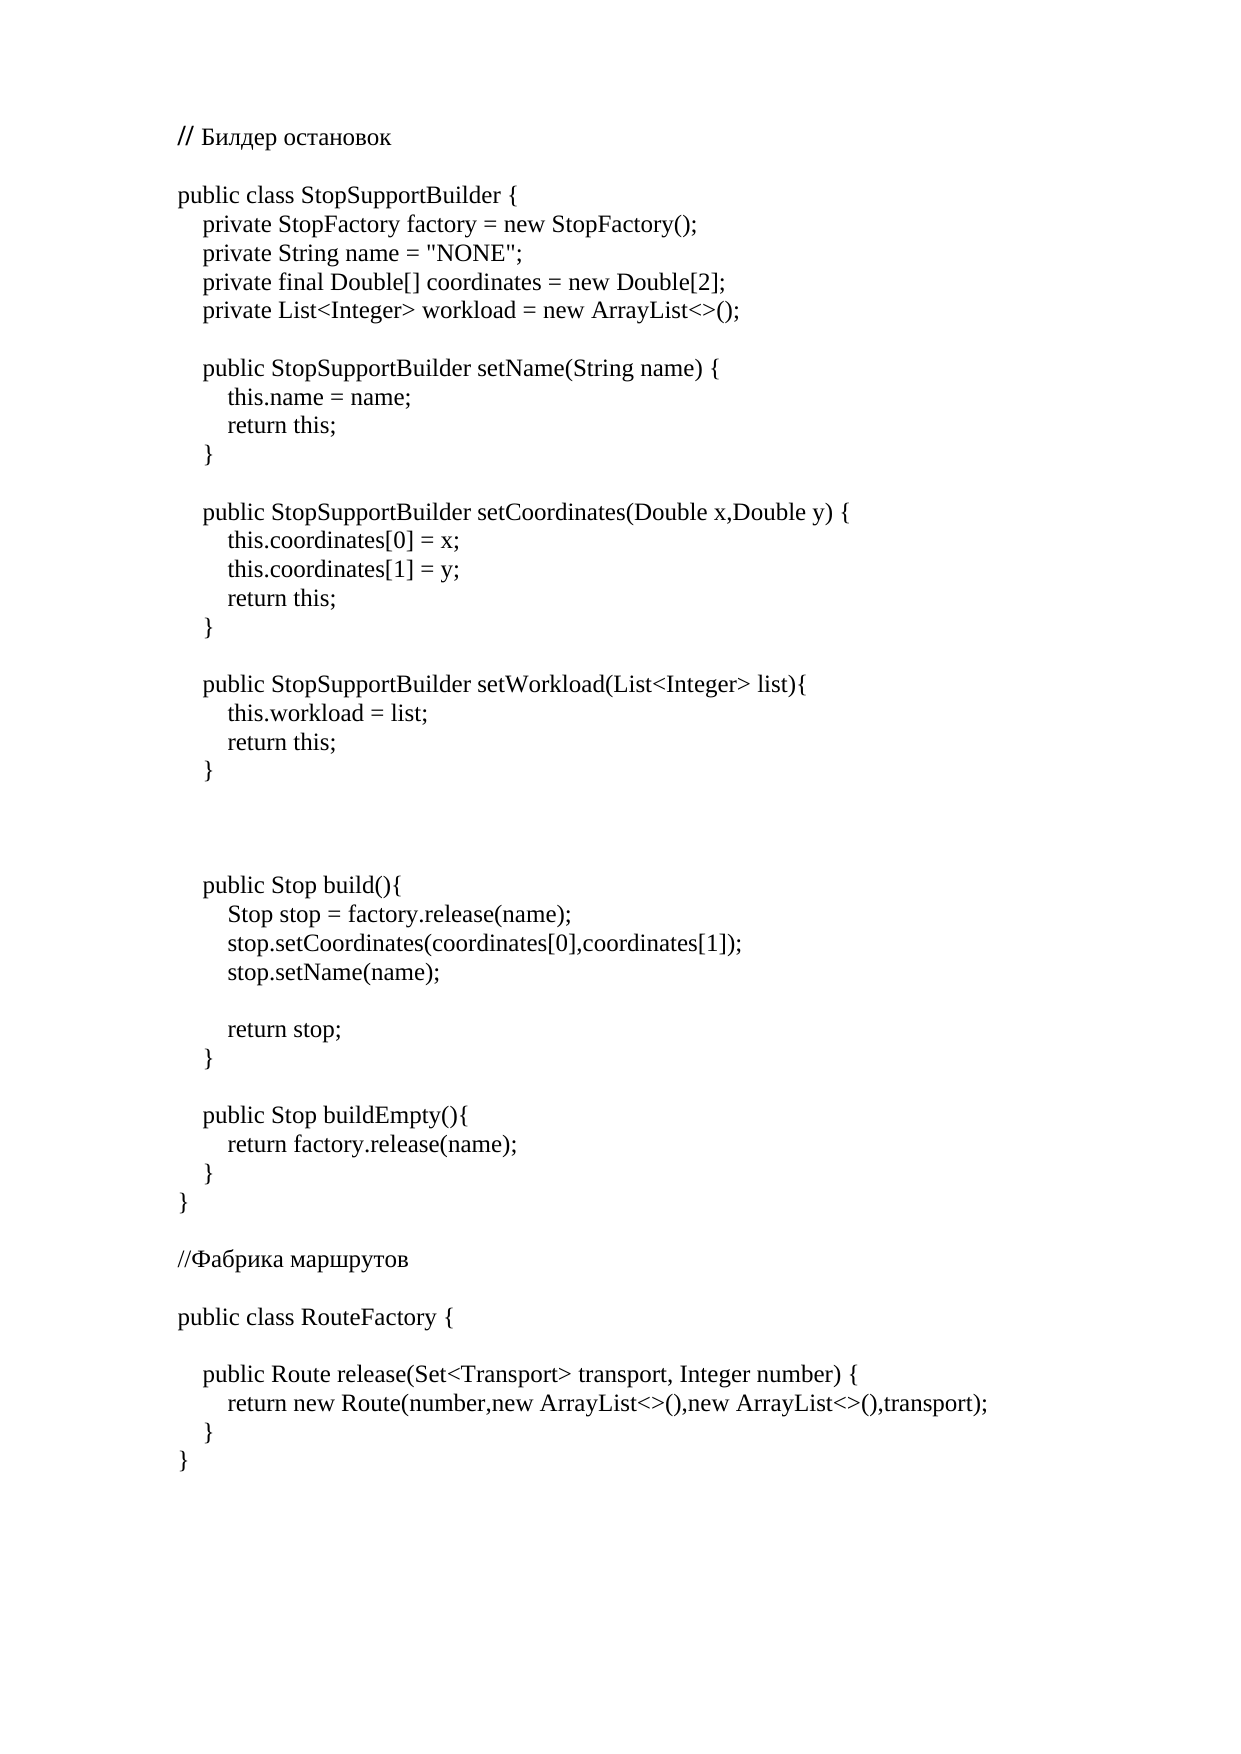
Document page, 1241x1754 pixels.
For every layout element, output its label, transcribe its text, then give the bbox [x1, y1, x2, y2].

text } [177, 1445, 1152, 1474]
text // Билдер остановок [177, 118, 1152, 152]
text stop.setName(name); [177, 957, 1152, 985]
text public StopSupportBuilder setWorkload(List<Integer> list){ [177, 669, 1152, 698]
text public Stop buildEmpty(){ [177, 1100, 1152, 1129]
text public StopSupportBuilder setCoordinates(Double x,Double y) { [177, 497, 1152, 525]
text return factory.release(name); [177, 1129, 1152, 1158]
text //Фабрика маршрутов [177, 1244, 1152, 1273]
text this.coordinates[1] = y; [177, 554, 1152, 583]
text return this; [177, 727, 1152, 755]
text return stop; [177, 1014, 1152, 1043]
text stop.setCoordinates(coordinates[0],coordinates[1]); [177, 928, 1152, 957]
text public class RouteFactory { [177, 1302, 1152, 1330]
text public class StopSupportBuilder { [177, 180, 1152, 209]
text private final Double[] coordinates = new Double[2]; [177, 267, 1152, 295]
text } [177, 1187, 1152, 1215]
text } [177, 612, 1152, 640]
text private List<Integer> workload = new ArrayList<>(); [177, 295, 1152, 324]
text this.workload = list; [177, 698, 1152, 727]
text } [177, 1043, 1152, 1072]
text this.coordinates[0] = x; [177, 525, 1152, 554]
text } [177, 755, 1152, 784]
text public StopSupportBuilder setName(String name) { [177, 353, 1152, 382]
text private String name = "NONE"; [177, 238, 1152, 267]
text return this; [177, 410, 1152, 439]
text } [177, 1417, 1152, 1445]
text public Route release(Set<Transport> transport, Integer number) { [177, 1359, 1152, 1388]
text public Stop build(){ [177, 870, 1152, 899]
text return new Route(number,new ArrayList<>(),new ArrayList<>(),transport); [177, 1388, 1152, 1417]
text Stop stop = factory.release(name); [177, 899, 1152, 928]
text } [177, 1158, 1152, 1187]
text this.name = name; [177, 382, 1152, 410]
text } [177, 439, 1152, 468]
text return this; [177, 583, 1152, 612]
text private StopFactory factory = new StopFactory(); [177, 209, 1152, 238]
